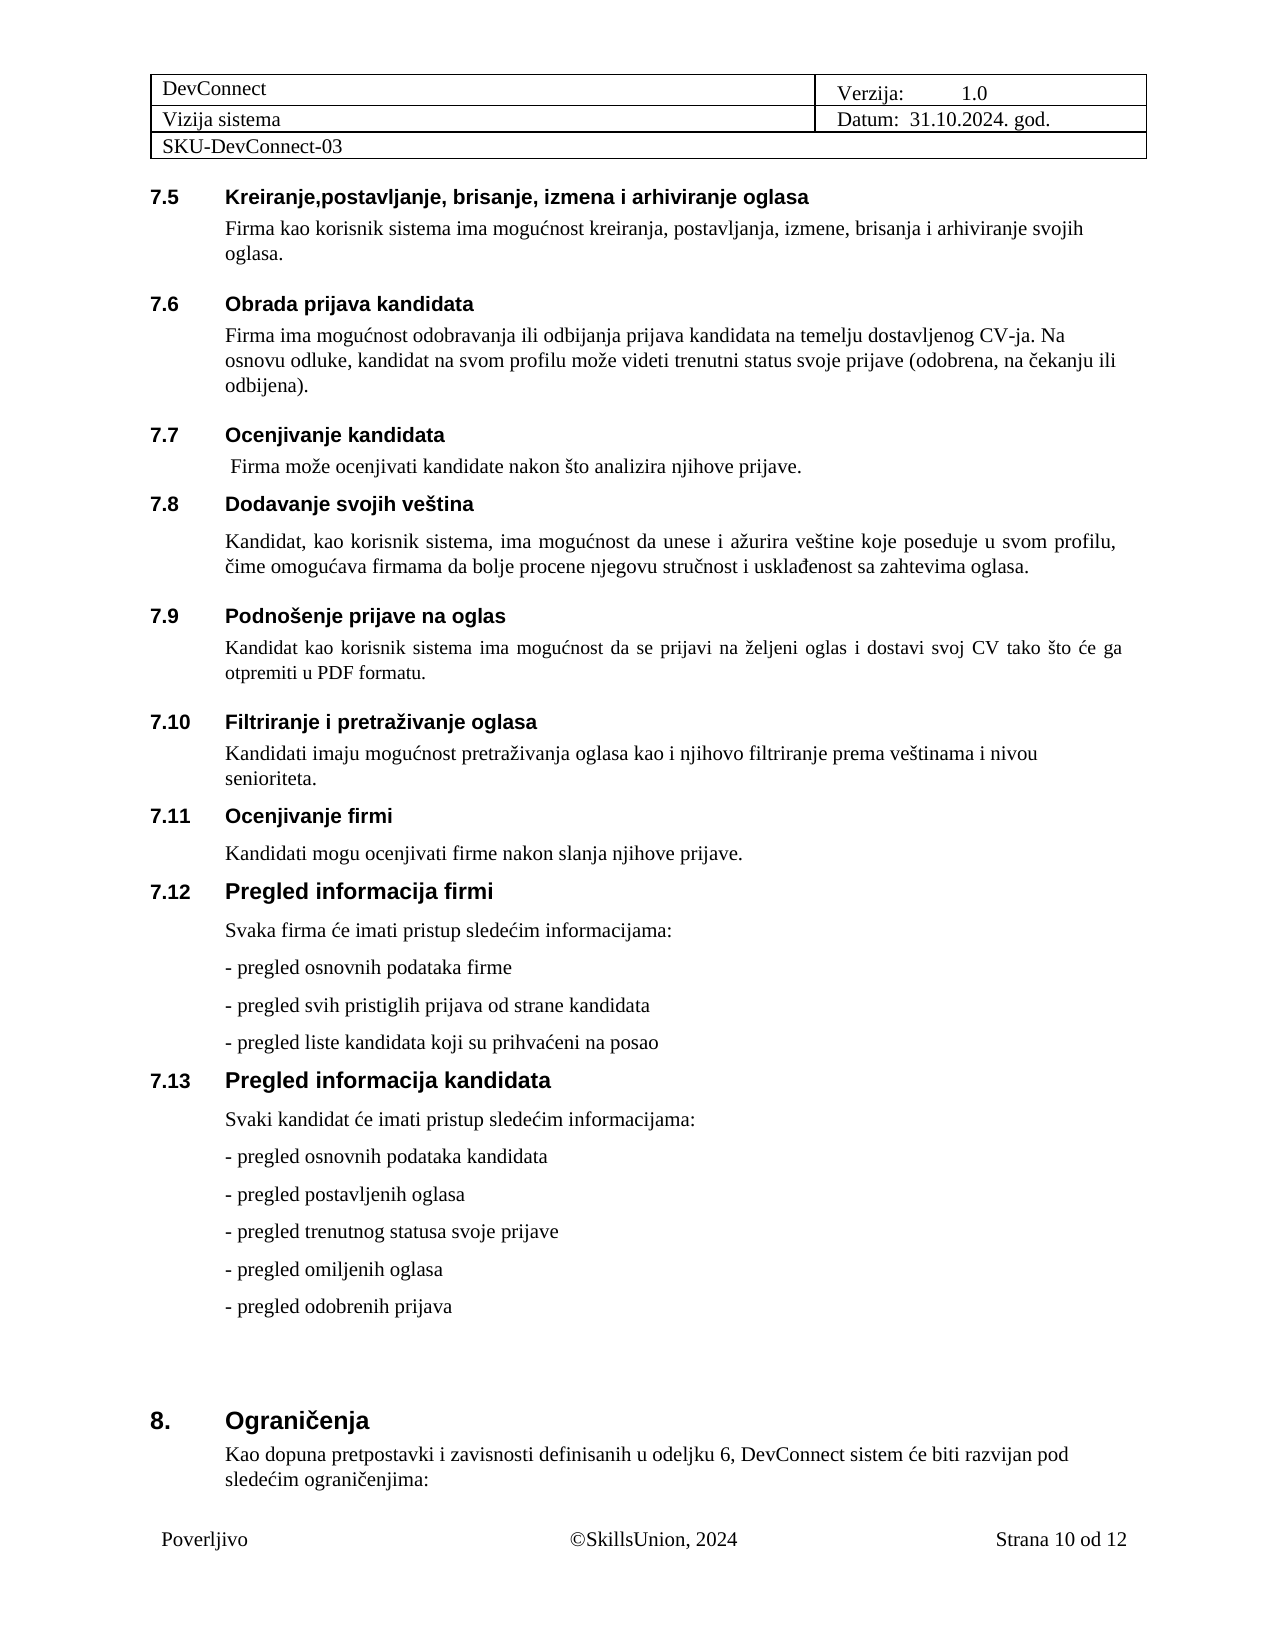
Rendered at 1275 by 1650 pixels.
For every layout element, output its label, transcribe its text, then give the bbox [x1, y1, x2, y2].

subtitle 7.6 Obrada prijava kandidata [150, 290, 1125, 315]
text - pregled odobrenih prijava [150, 1293, 1125, 1318]
text Kandidati mogu ocenjivati firme nakon slanja njihove prijave. [150, 840, 1125, 865]
text - pregled omiljenih oglasa [150, 1256, 1125, 1281]
text - pregled liste kandidata koji su prihvaćeni na posao [150, 1029, 1125, 1054]
text Kandidat, kao korisnik sistema, ima mogućnost da unese i ažurira veštine koje poseduje u svom profilu, čime omogućava firmama da bolje procene njegovu stručnost i usklađenost sa zahtevima oglasa. [150, 528, 1125, 578]
subtitle Ograničenja [150, 1406, 1125, 1434]
subtitle 7.5 Kreiranje,postavljanje, brisanje, izmena i arhiviranje oglasa [150, 184, 1125, 209]
subtitle 7.9 Podnošenje prijave na oglas [150, 603, 1125, 628]
text - pregled osnovnih podataka firme [150, 954, 1125, 979]
text - pregled svih pristiglih prijava od strane kandidata [150, 992, 1125, 1017]
subtitle 7.10 Filtriranje i pretraživanje oglasa [150, 709, 1125, 734]
text Kandidati imaju mogućnost pretraživanja oglasa kao i njihovo filtriranje prema veštinama i nivou senioriteta. [225, 740, 1125, 790]
text Firma kao korisnik sistema ima mogućnost kreiranja, postavljanja, izmene, brisanja i arhiviranje svojih oglasa. [225, 215, 1125, 265]
text - pregled trenutnog statusa svoje prijave [150, 1218, 1125, 1243]
subtitle 7.7 Ocenjivanje kandidata [150, 422, 1125, 447]
text 7.11 Ocenjivanje firmi [150, 803, 1125, 828]
text Firma može ocenjivati kandidate nakon što analizira njihove prijave. [225, 453, 1125, 478]
text Svaki kandidat će imati pristup sledećim informacijama: [150, 1106, 1125, 1131]
text 7.13 Pregled informacija kandidata [150, 1067, 1125, 1093]
text - pregled postavljenih oglasa [150, 1181, 1125, 1206]
text 7.12 Pregled informacija firmi [150, 878, 1125, 904]
text Kao dopuna pretpostavki i zavisnosti definisanih u odeljku 6, DevConnect sistem će biti razvijan pod sledećim ograničenjima: [225, 1441, 1125, 1491]
text Svaka firma će imati pristup sledećim informacijama: [150, 917, 1125, 942]
text 7.8 Dodavanje svojih veština [150, 490, 1125, 515]
text Kandidat kao korisnik sistema ima mogućnost da se prijavi na željeni oglas i dostavi svoj CV tako što će ga otpremiti u PDF formatu. [225, 634, 1125, 684]
text - pregled osnovnih podataka kandidata [150, 1143, 1125, 1168]
text Firma ima mogućnost odobravanja ili odbijanja prijava kandidata na temelju dostavljenog CV-ja. Na osnovu odluke, kandidat na svom profilu može videti trenutni status svoje prijave (odobrena, na čekanju ili odbijena). [225, 322, 1125, 397]
